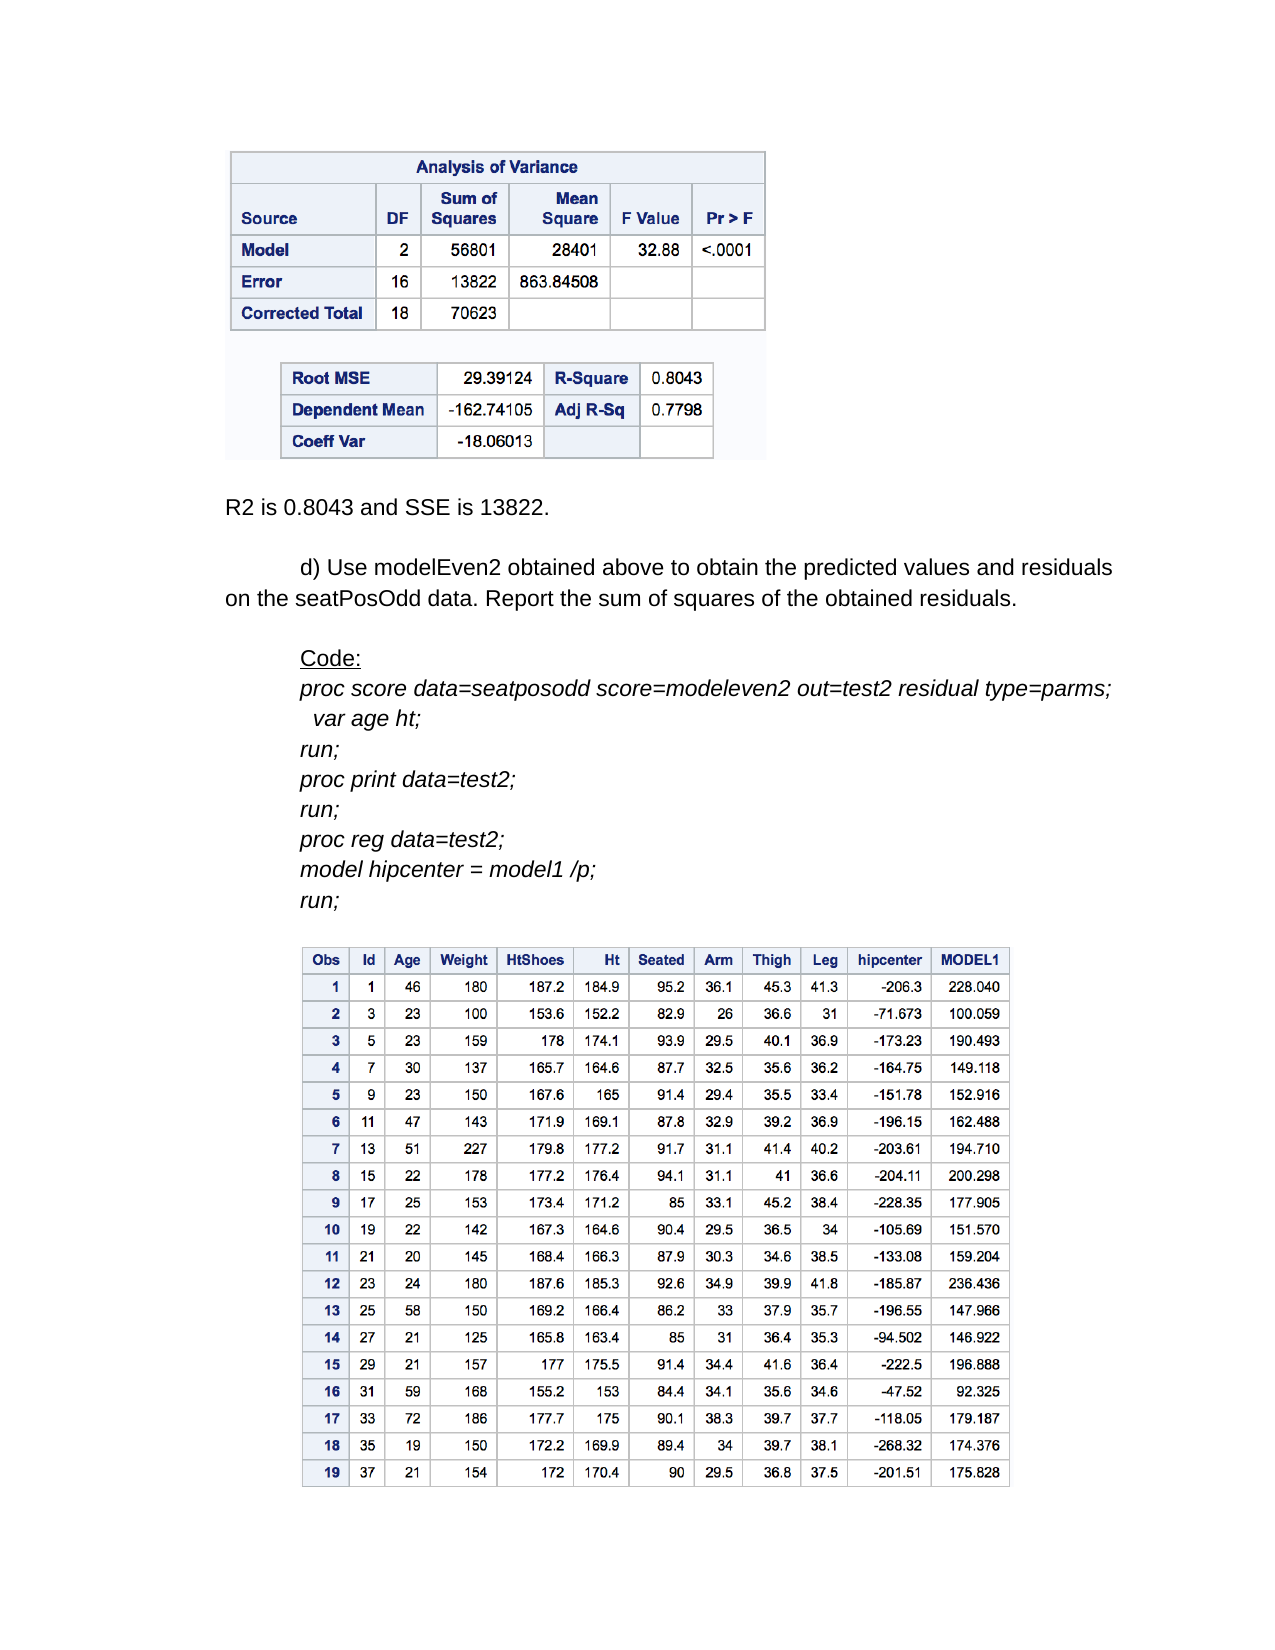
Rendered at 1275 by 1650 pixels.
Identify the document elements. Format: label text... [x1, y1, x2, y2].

text d) Use modelEven2 obtained above to obtain the predicted values and residuals on the seatPosOdd data. Report the sum of squares of the obtained residuals. [225, 554, 1125, 611]
text proc reg data=test2; [300, 826, 1125, 853]
text model hipcenter = model1 /p; [300, 856, 1125, 883]
text R2 is 0.8043 and SSE is 13822. [225, 494, 1125, 520]
text Code: [300, 645, 1125, 671]
text proc print data=test2; [300, 766, 1125, 792]
text run; [300, 887, 1125, 913]
text var age ht; [300, 705, 1125, 732]
picture [225, 150, 767, 460]
text proc score data=seatposodd score=modeleven2 out=test2 residual type=parms; [300, 675, 1125, 702]
text run; [300, 736, 1125, 762]
picture [300, 947, 1014, 1487]
text run; [300, 796, 1125, 822]
